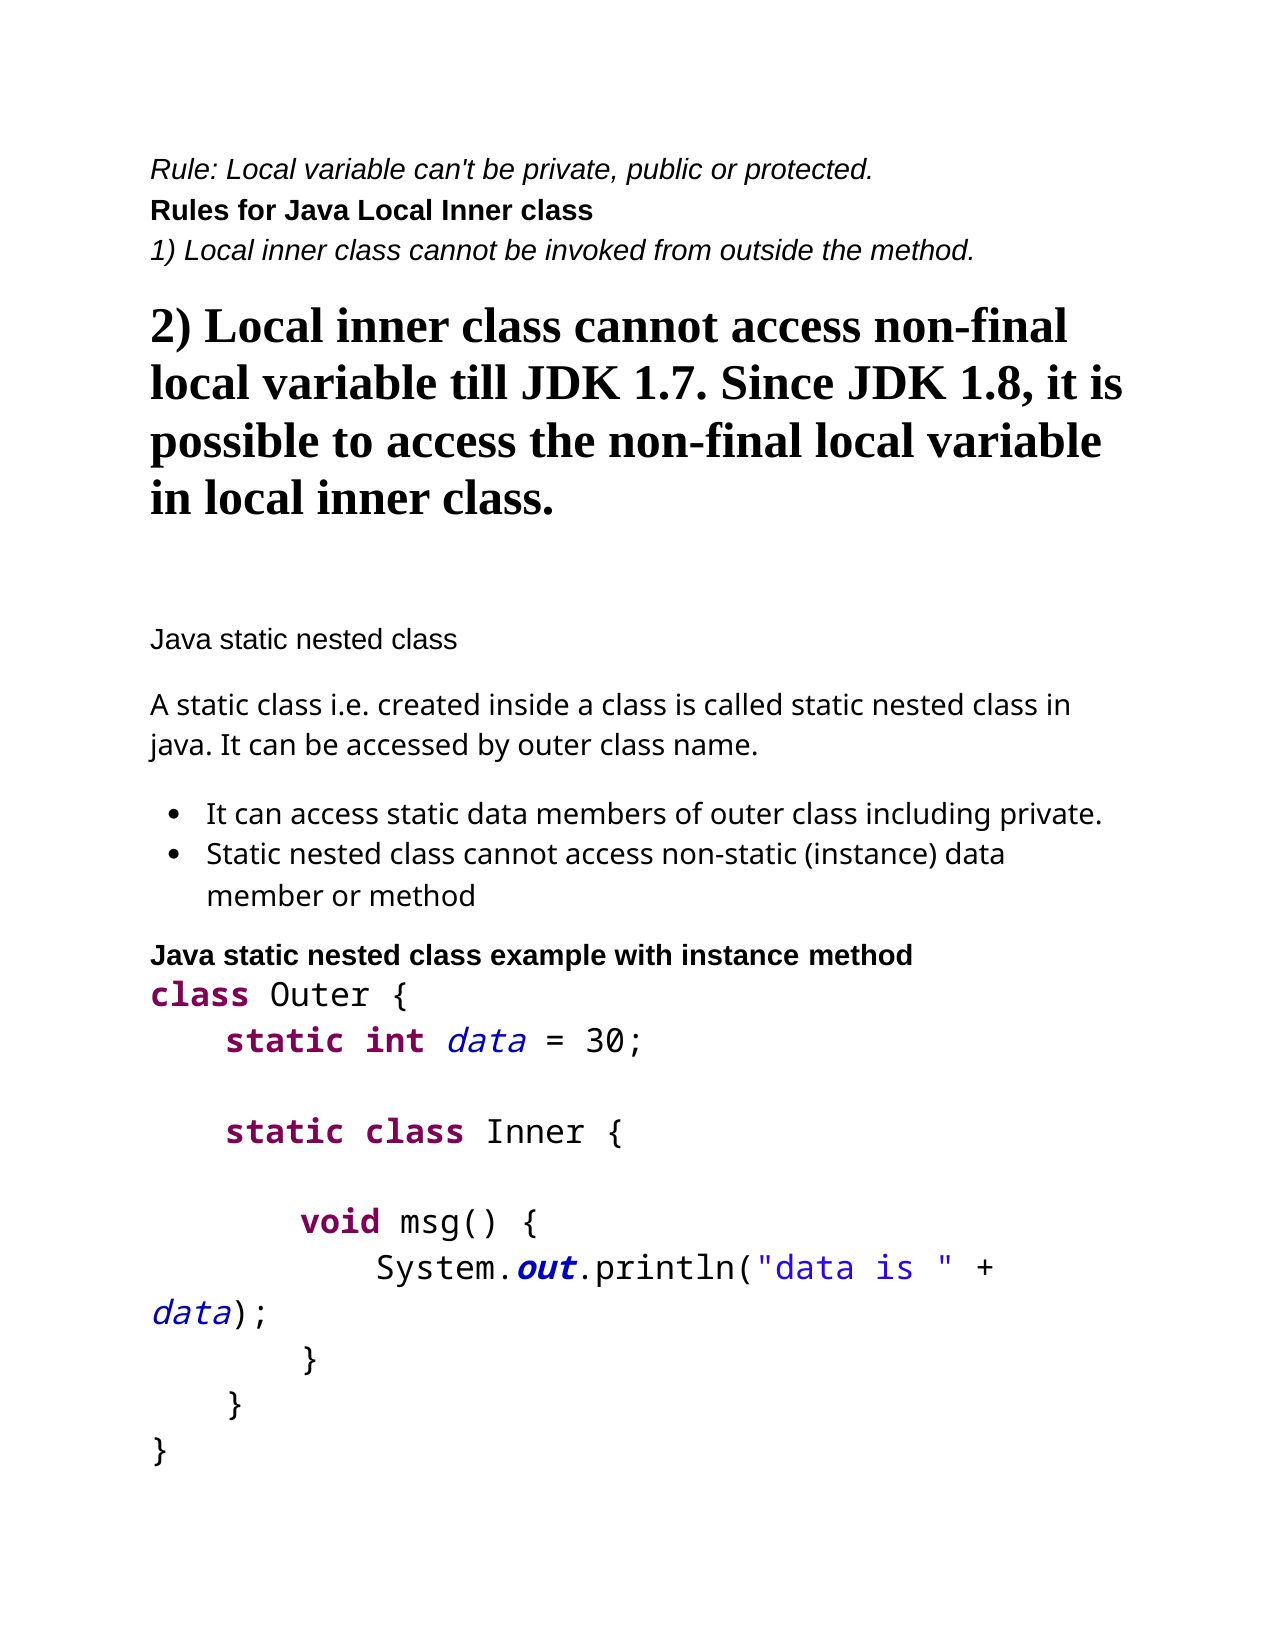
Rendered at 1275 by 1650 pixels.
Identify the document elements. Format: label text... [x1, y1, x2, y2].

text System.out.println("data is " + data); [150, 1244, 1125, 1334]
text } [150, 1380, 1125, 1425]
text void msg() { [150, 1198, 1125, 1244]
subtitle Rules for Java Local Inner class [150, 190, 1125, 226]
list It can access static data members of outer class including private. [169, 793, 1125, 833]
text A static class i.e. created inside a class is called static nested class in java. It can be accessed by outer class name. [150, 685, 1125, 764]
subtitle 2) Local inner class cannot access non-final local variable till JDK 1.7. Since JDK 1.8, it is possible to access the non-final local variable in local inner class. [150, 295, 1125, 525]
subtitle 1) Local inner class cannot be invoked from outside the method. [150, 230, 1125, 266]
text static int data = 30; [150, 1017, 1125, 1062]
text class Outer { [150, 971, 1125, 1017]
text } [150, 1425, 1125, 1471]
subtitle Java static nested class example with instance method [150, 935, 1125, 971]
subtitle Rule: Local variable can't be private, public or protected. [150, 150, 1125, 186]
text } [150, 1334, 1125, 1380]
text static class Inner { [150, 1107, 1125, 1153]
list Static nested class cannot access non-static (instance) data member or method [169, 833, 1125, 915]
subtitle Java static nested class [150, 619, 1125, 656]
